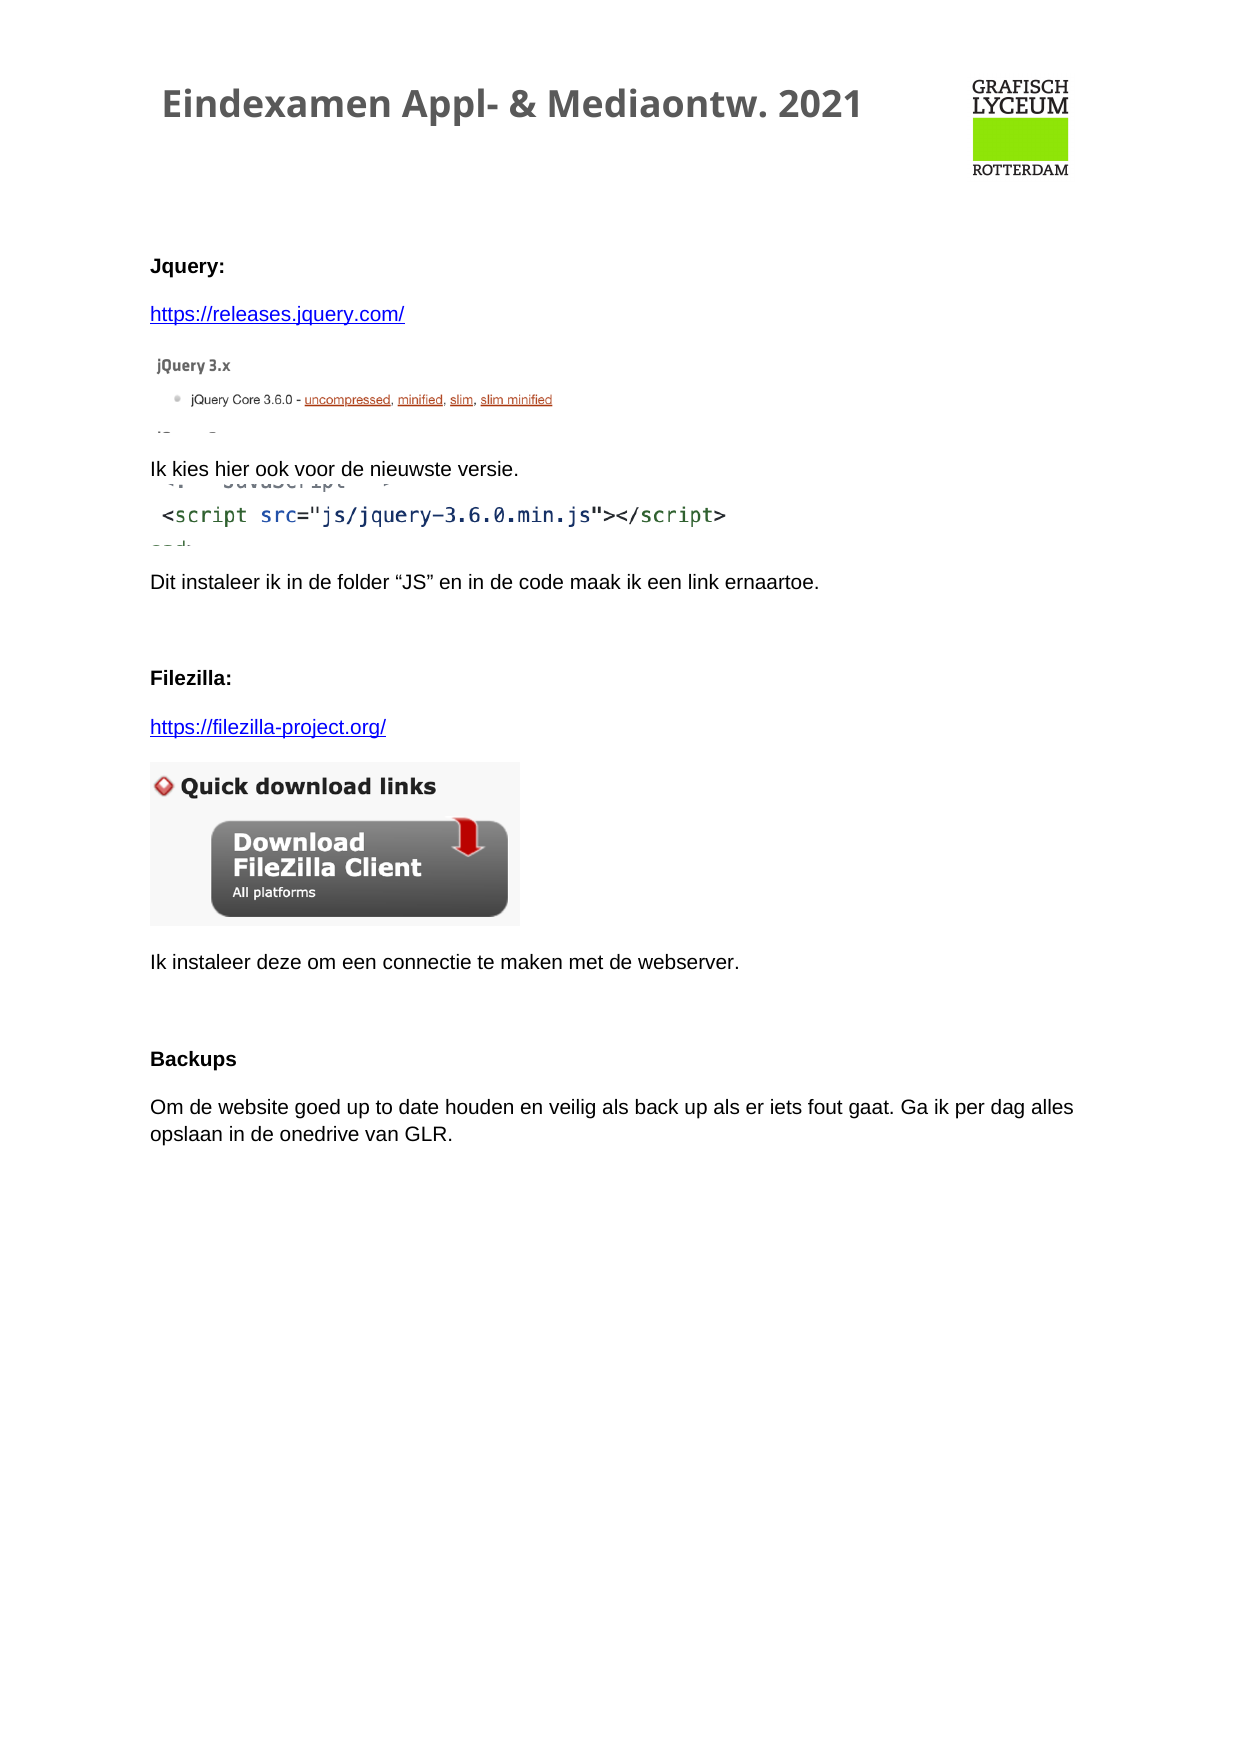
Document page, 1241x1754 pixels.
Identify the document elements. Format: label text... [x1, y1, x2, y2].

picture [150, 350, 571, 433]
text https://releases.jquery.com/ [150, 302, 1090, 326]
picture [150, 762, 520, 926]
text Om de website goed up to date houden en veilig als back up als er iets fout gaat. Ga ik per dag alles opslaan in de onedrive van GLR. [150, 1095, 1090, 1146]
text https://filezilla-project.org/ [150, 714, 1090, 738]
text Filezilla: [150, 666, 1090, 690]
text Backups [150, 1046, 1090, 1070]
text Dit instaleer ik in de folder “JS” en in de code maak ik een link ernaartoe. [150, 569, 1090, 593]
text Ik instaleer deze om een connectie te maken met de webserver. [150, 950, 1090, 974]
text Jquery: [150, 254, 1090, 278]
picture [150, 484, 737, 546]
picture [966, 73, 1075, 182]
